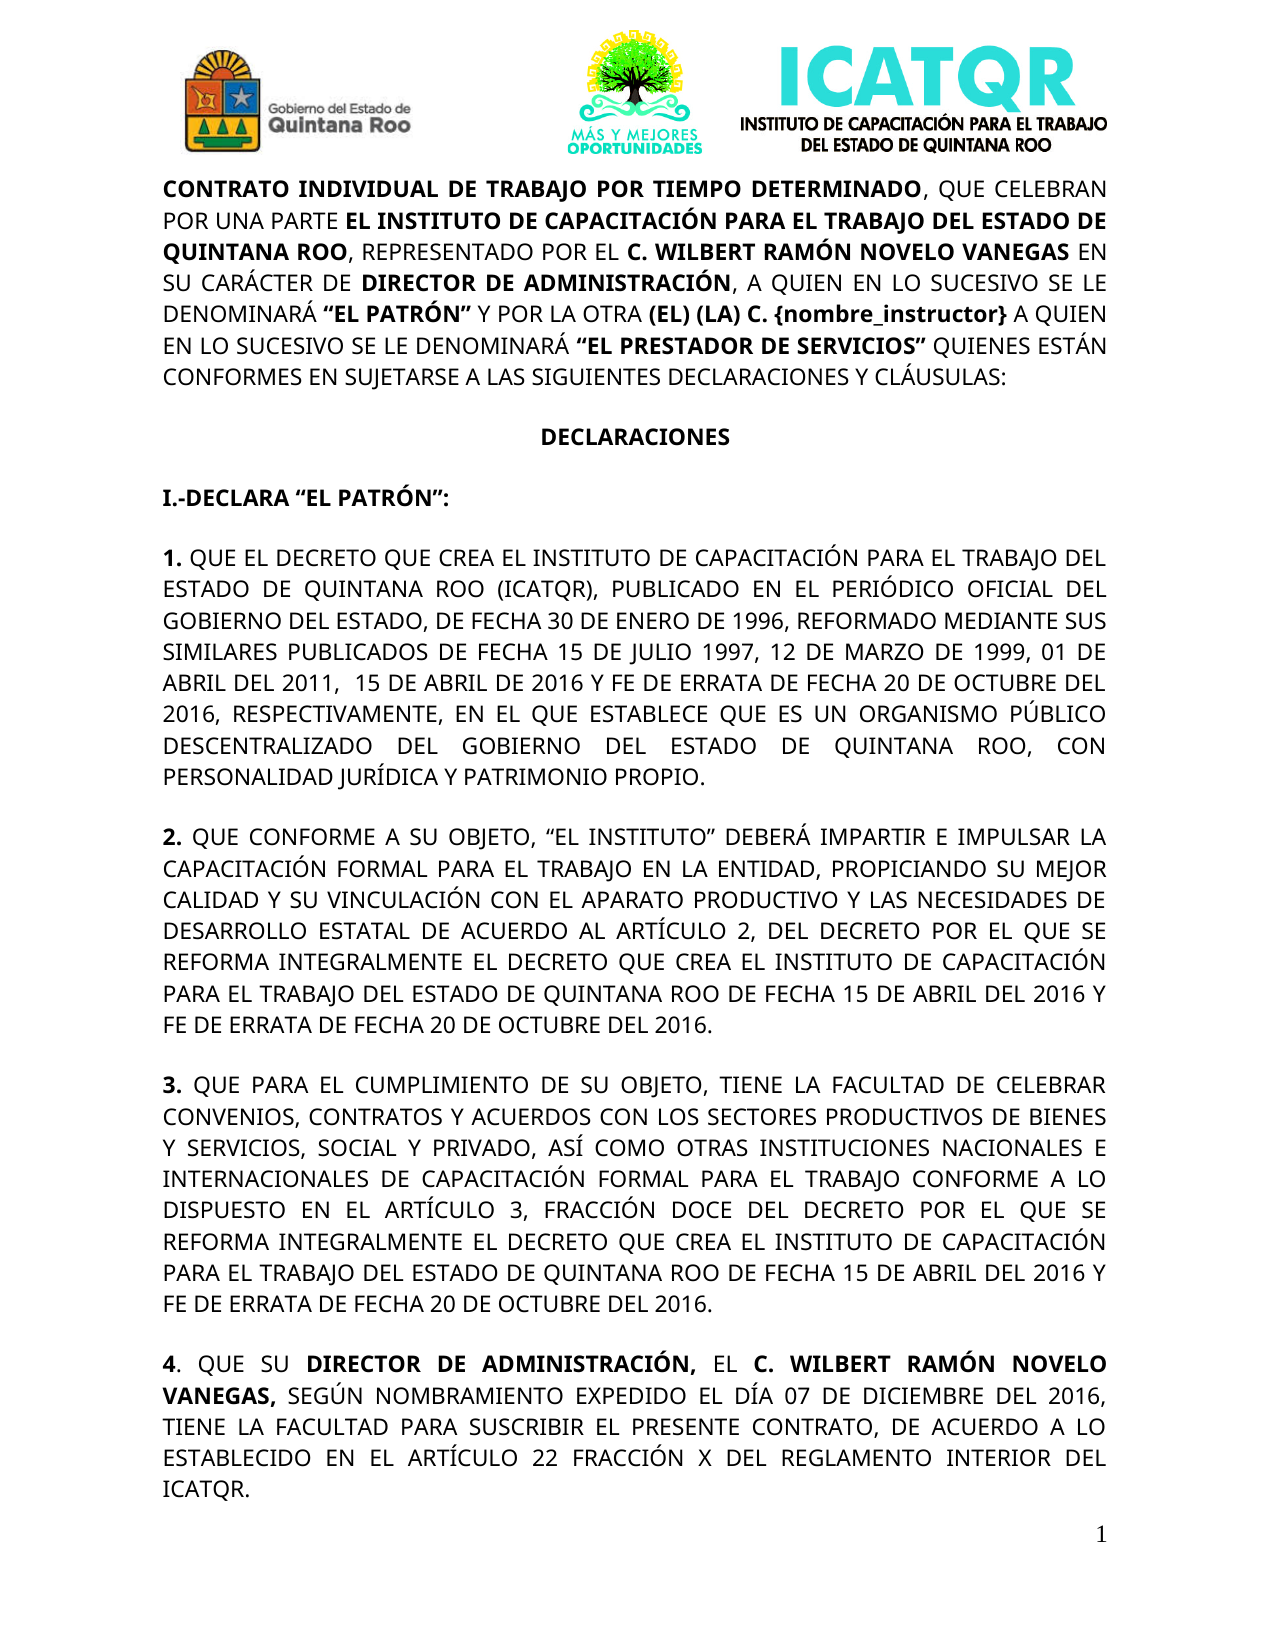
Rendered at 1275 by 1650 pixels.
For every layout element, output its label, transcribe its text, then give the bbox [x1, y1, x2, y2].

picture [567, 30, 1107, 154]
text 3. QUE PARA EL CUMPLIMIENTO DE SU OBJETO, TIENE LA FACULTAD DE CELEBRAR CONVENIOS, CONTRATOS Y ACUERDOS CON LOS SECTORES PRODUCTIVOS DE BIENES Y SERVICIOS, SOCIAL Y PRIVADO, ASÍ COMO OTRAS INSTITUCIONES NACIONALES E INTERNACIONALES DE CAPACITACIÓN FORMAL PARA EL TRABAJO CONFORME A LO DISPUESTO EN EL ARTÍCULO 3, FRACCIÓN DOCE DEL DECRETO POR EL QUE SE REFORMA INTEGRALMENTE EL DECRETO QUE CREA EL INSTITUTO DE CAPACITACIÓN PARA EL TRABAJO DEL ESTADO DE QUINTANA ROO DE FECHA 15 DE ABRIL DEL 2016 Y FE DE ERRATA DE FECHA 20 DE OCTUBRE DEL 2016. [162, 1069, 1107, 1319]
text 4. QUE SU DIRECTOR DE ADMINISTRACIÓN, EL C. WILBERT RAMÓN NOVELO VANEGAS, SEGÚN NOMBRAMIENTO EXPEDIDO EL DÍA 07 DE DICIEMBRE DEL 2016, TIENE LA FACULTAD PARA SUSCRIBIR EL PRESENTE CONTRATO, DE ACUERDO A LO ESTABLECIDO EN EL ARTÍCULO 22 FRACCIÓN X DEL REGLAMENTO INTERIOR DEL ICATQR. [162, 1348, 1107, 1505]
text DECLARACIONES [162, 421, 1107, 453]
text 1. QUE EL DECRETO QUE CREA EL INSTITUTO DE CAPACITACIÓN PARA EL TRABAJO DEL ESTADO DE QUINTANA ROO (ICATQR), PUBLICADO EN EL PERIÓDICO OFICIAL DEL GOBIERNO DEL ESTADO, DE FECHA 30 DE ENERO DE 1996, REFORMADO MEDIANTE SUS SIMILARES PUBLICADOS DE FECHA 15 DE JULIO 1997, 12 DE MARZO DE 1999, 01 DE ABRIL DEL 2011, 15 DE ABRIL DE 2016 Y FE DE ERRATA DE FECHA 20 DE OCTUBRE DEL 2016, RESPECTIVAMENTE, EN EL QUE ESTABLECE QUE ES UN ORGANISMO PÚBLICO DESCENTRALIZADO DEL GOBIERNO DEL ESTADO DE QUINTANA ROO, CON PERSONALIDAD JURÍDICA Y PATRIMONIO PROPIO. [162, 542, 1107, 792]
picture [180, 46, 418, 157]
text I.-DECLARA “EL PATRÓN”: [162, 482, 1107, 513]
text CONTRATO INDIVIDUAL DE TRABAJO POR TIEMPO DETERMINADO, QUE CELEBRAN POR UNA PARTE EL INSTITUTO DE CAPACITACIÓN PARA EL TRABAJO DEL ESTADO DE QUINTANA ROO, REPRESENTADO POR EL C. WILBERT RAMÓN NOVELO VANEGAS EN SU CARÁCTER DE DIRECTOR DE ADMINISTRACIÓN, A QUIEN EN LO SUCESIVO SE LE DENOMINARÁ “EL PATRÓN” Y POR LA OTRA (EL) (LA) C. {nombre_instructor} A QUIEN EN LO SUCESIVO SE LE DENOMINARÁ “EL PRESTADOR DE SERVICIOS” QUIENES ESTÁN CONFORMES EN SUJETARSE A LAS SIGUIENTES DECLARACIONES Y CLÁUSULAS: [162, 173, 1107, 392]
text 2. QUE CONFORME A SU OBJETO, “EL INSTITUTO” DEBERÁ IMPARTIR E IMPULSAR LA CAPACITACIÓN FORMAL PARA EL TRABAJO EN LA ENTIDAD, PROPICIANDO SU MEJOR CALIDAD Y SU VINCULACIÓN CON EL APARATO PRODUCTIVO Y LAS NECESIDADES DE DESARROLLO ESTATAL DE ACUERDO AL ARTÍCULO 2, DEL DECRETO POR EL QUE SE REFORMA INTEGRALMENTE EL DECRETO QUE CREA EL INSTITUTO DE CAPACITACIÓN PARA EL TRABAJO DEL ESTADO DE QUINTANA ROO DE FECHA 15 DE ABRIL DEL 2016 Y FE DE ERRATA DE FECHA 20 DE OCTUBRE DEL 2016. [162, 821, 1107, 1040]
